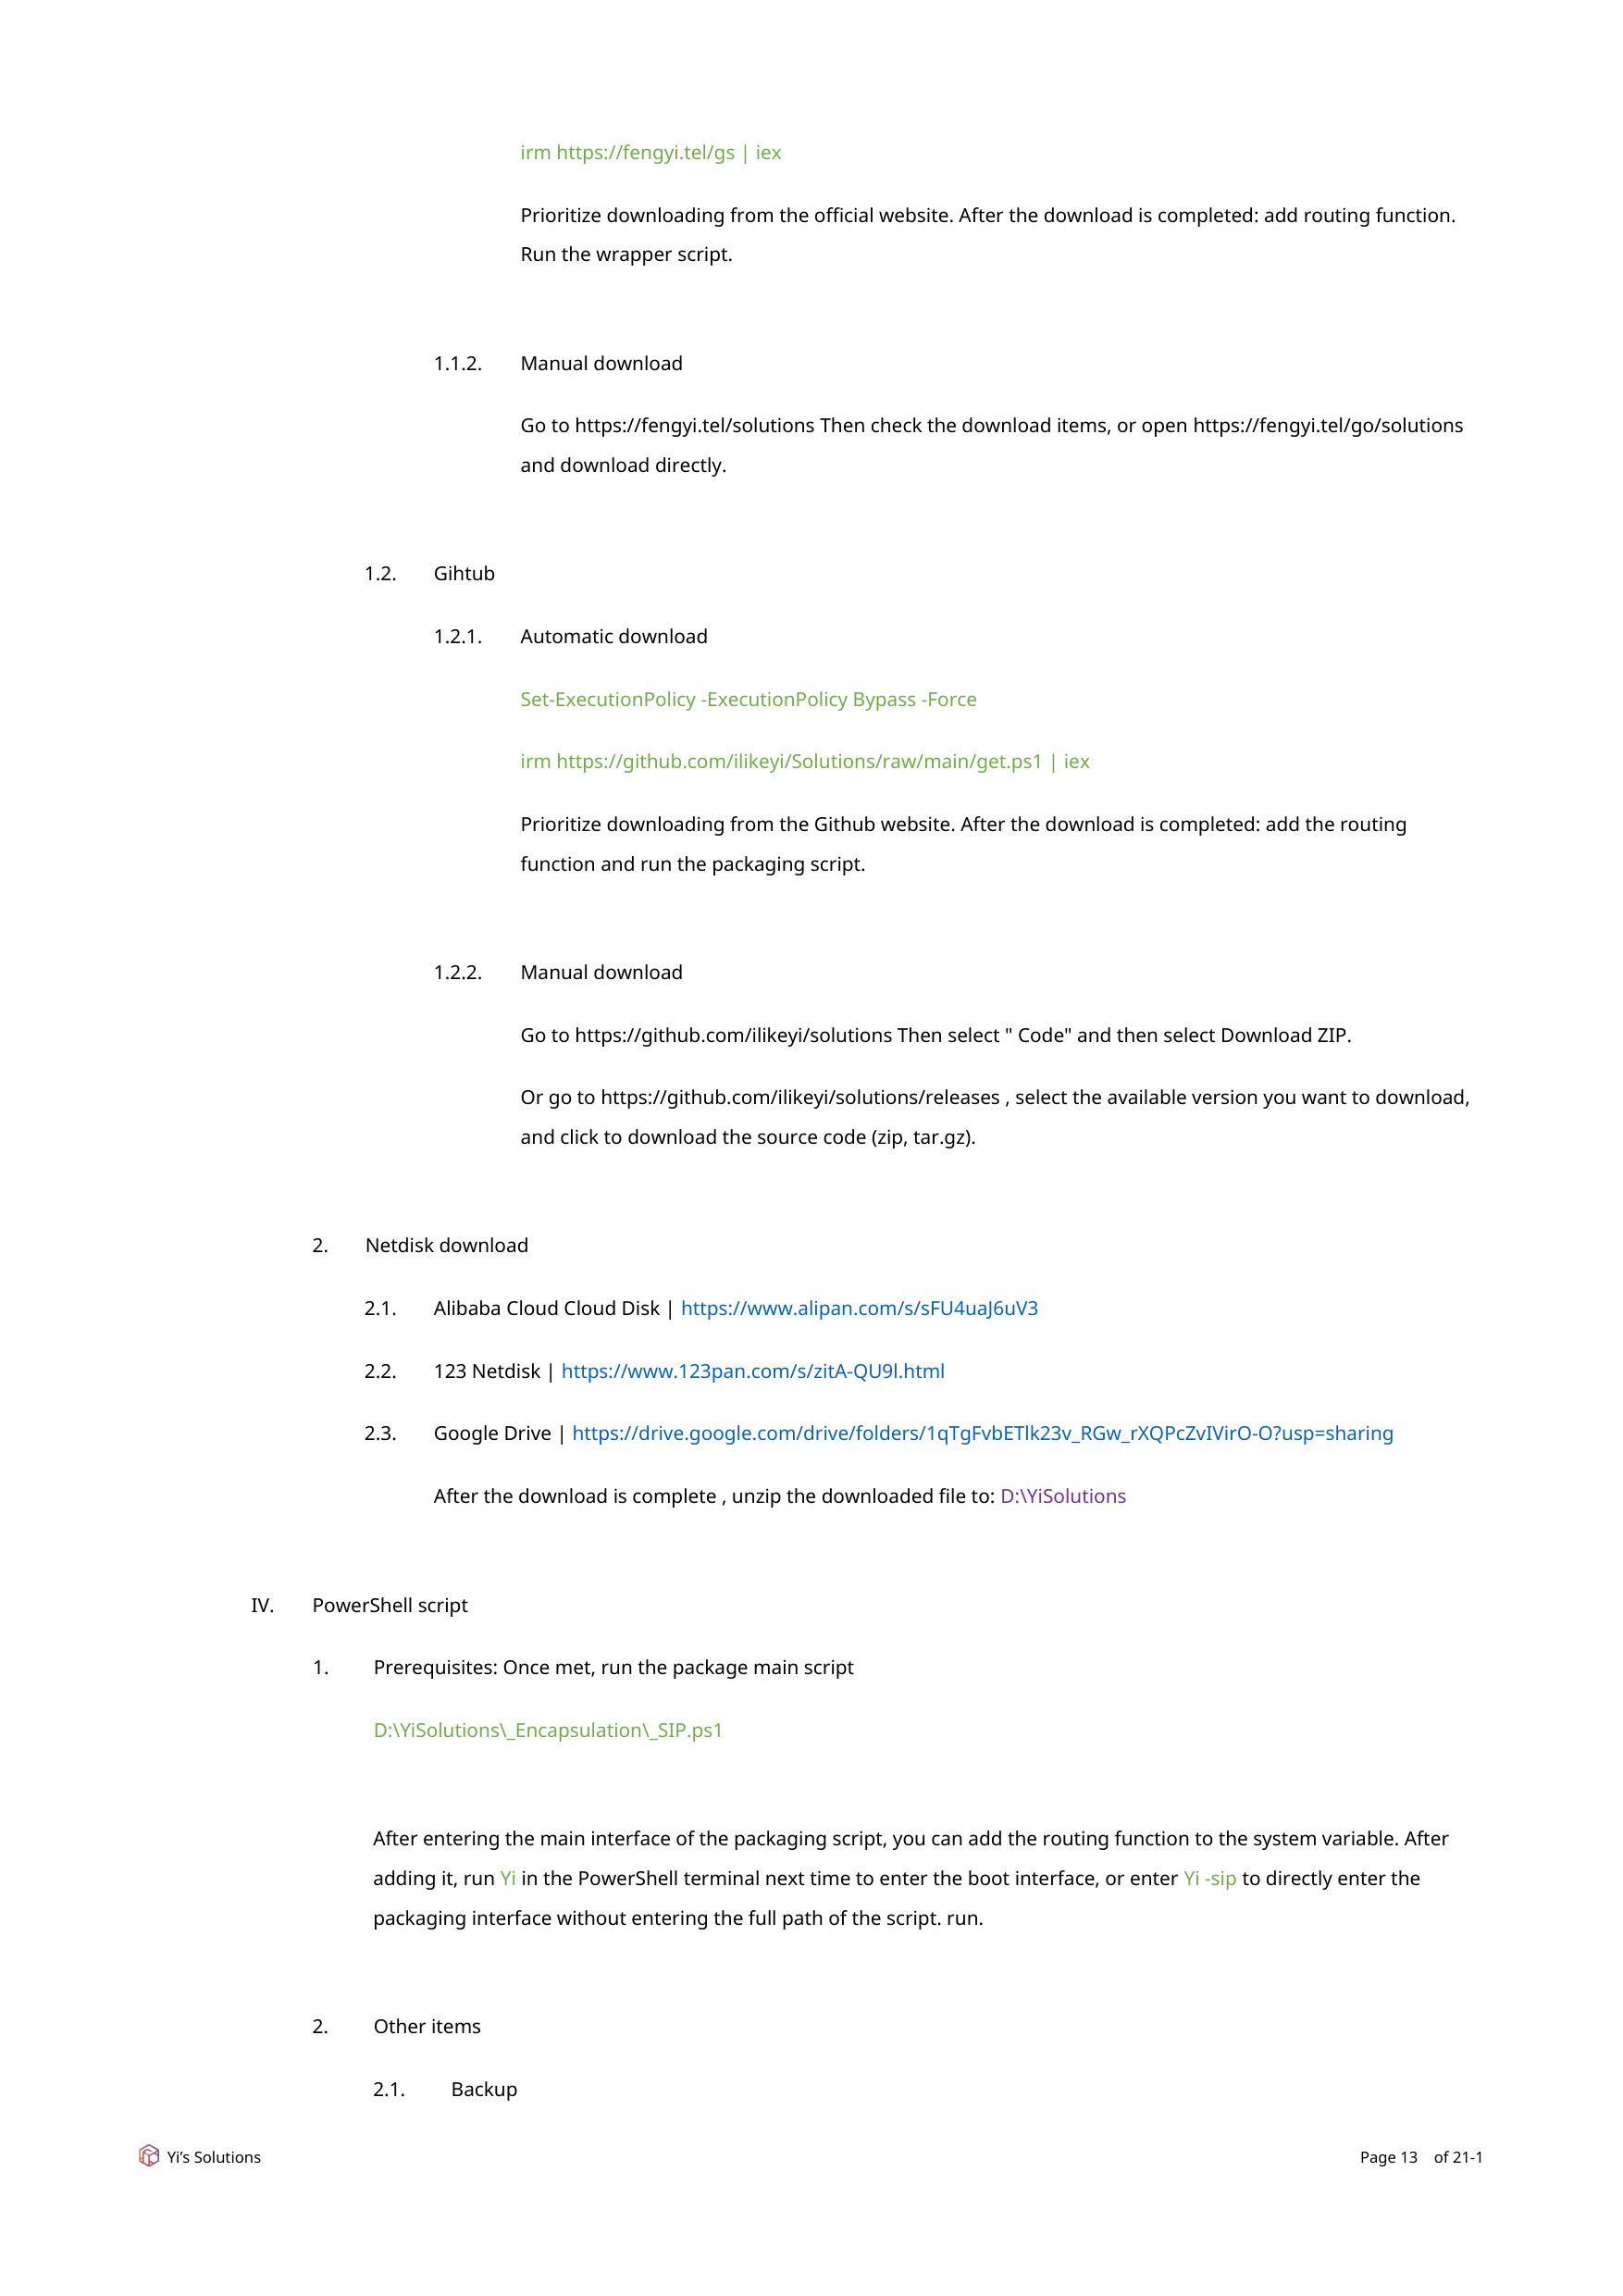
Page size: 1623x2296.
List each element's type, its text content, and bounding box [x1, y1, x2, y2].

list Google Drive | https://drive.google.com/drive/folders/1qTgFvbETlk23v_RGw_rXQPcZvIVirO-O?usp=sharing [365, 1420, 1484, 1446]
list Prioritize downloading from the official website. After the download is completed: add routing function. Run the wrapper script. [520, 202, 1484, 267]
subtitle Prerequisites: Once met, run the package main script [313, 1654, 1484, 1681]
list Prioritize downloading from the Github website. After the download is completed: add the routing function and run the packaging script. [520, 811, 1484, 876]
subtitle Netdisk download [312, 1233, 1484, 1259]
list Backup [373, 2076, 1484, 2102]
picture [139, 2144, 159, 2166]
list D:\YiSolutions\_Encapsulation\_SIP.ps1 [373, 1717, 1484, 1743]
text After entering the main interface of the packaging script, you can add the routing function to the system variable. After adding it, run Yi in the PowerShell terminal next time to enter the boot interface, or enter Yi -sip to directly enter the packaging interface without entering the full path of the script. run. [373, 1825, 1484, 1930]
list Manual download [434, 959, 1484, 986]
list Or go to https://github.com/ilikeyi/solutions/releases , select the available version you want to download, and click to download the source code (zip, tar.gz). [520, 1084, 1484, 1149]
list Go to https://fengyi.tel/solutions Then check the download items, or open https://fengyi.tel/go/solutions and download directly. [520, 412, 1484, 478]
list Gihtub [365, 561, 1484, 587]
subtitle Other items [312, 2013, 1484, 2040]
list Manual download [434, 350, 1484, 376]
list Alibaba Cloud Cloud Disk | https://www.alipan.com/s/sFU4uaJ6uV3 [365, 1295, 1484, 1322]
list irm https://fengyi.tel/gs | iex [520, 139, 1484, 165]
list After the download is complete , unzip the downloaded file to: D:\YiSolutions [434, 1483, 1484, 1509]
list Go to https://github.com/ilikeyi/solutions Then select " Code" and then select Download ZIP. [520, 1022, 1484, 1048]
list irm https://github.com/ilikeyi/Solutions/raw/main/get.ps1 | iex [520, 748, 1484, 775]
list Automatic download [434, 623, 1484, 650]
subtitle PowerShell script [251, 1592, 1484, 1618]
list Set-ExecutionPolicy -ExecutionPolicy Bypass -Force [520, 686, 1484, 712]
list 123 Netdisk | https://www.123pan.com/s/zitA-QU9l.html [365, 1358, 1484, 1384]
